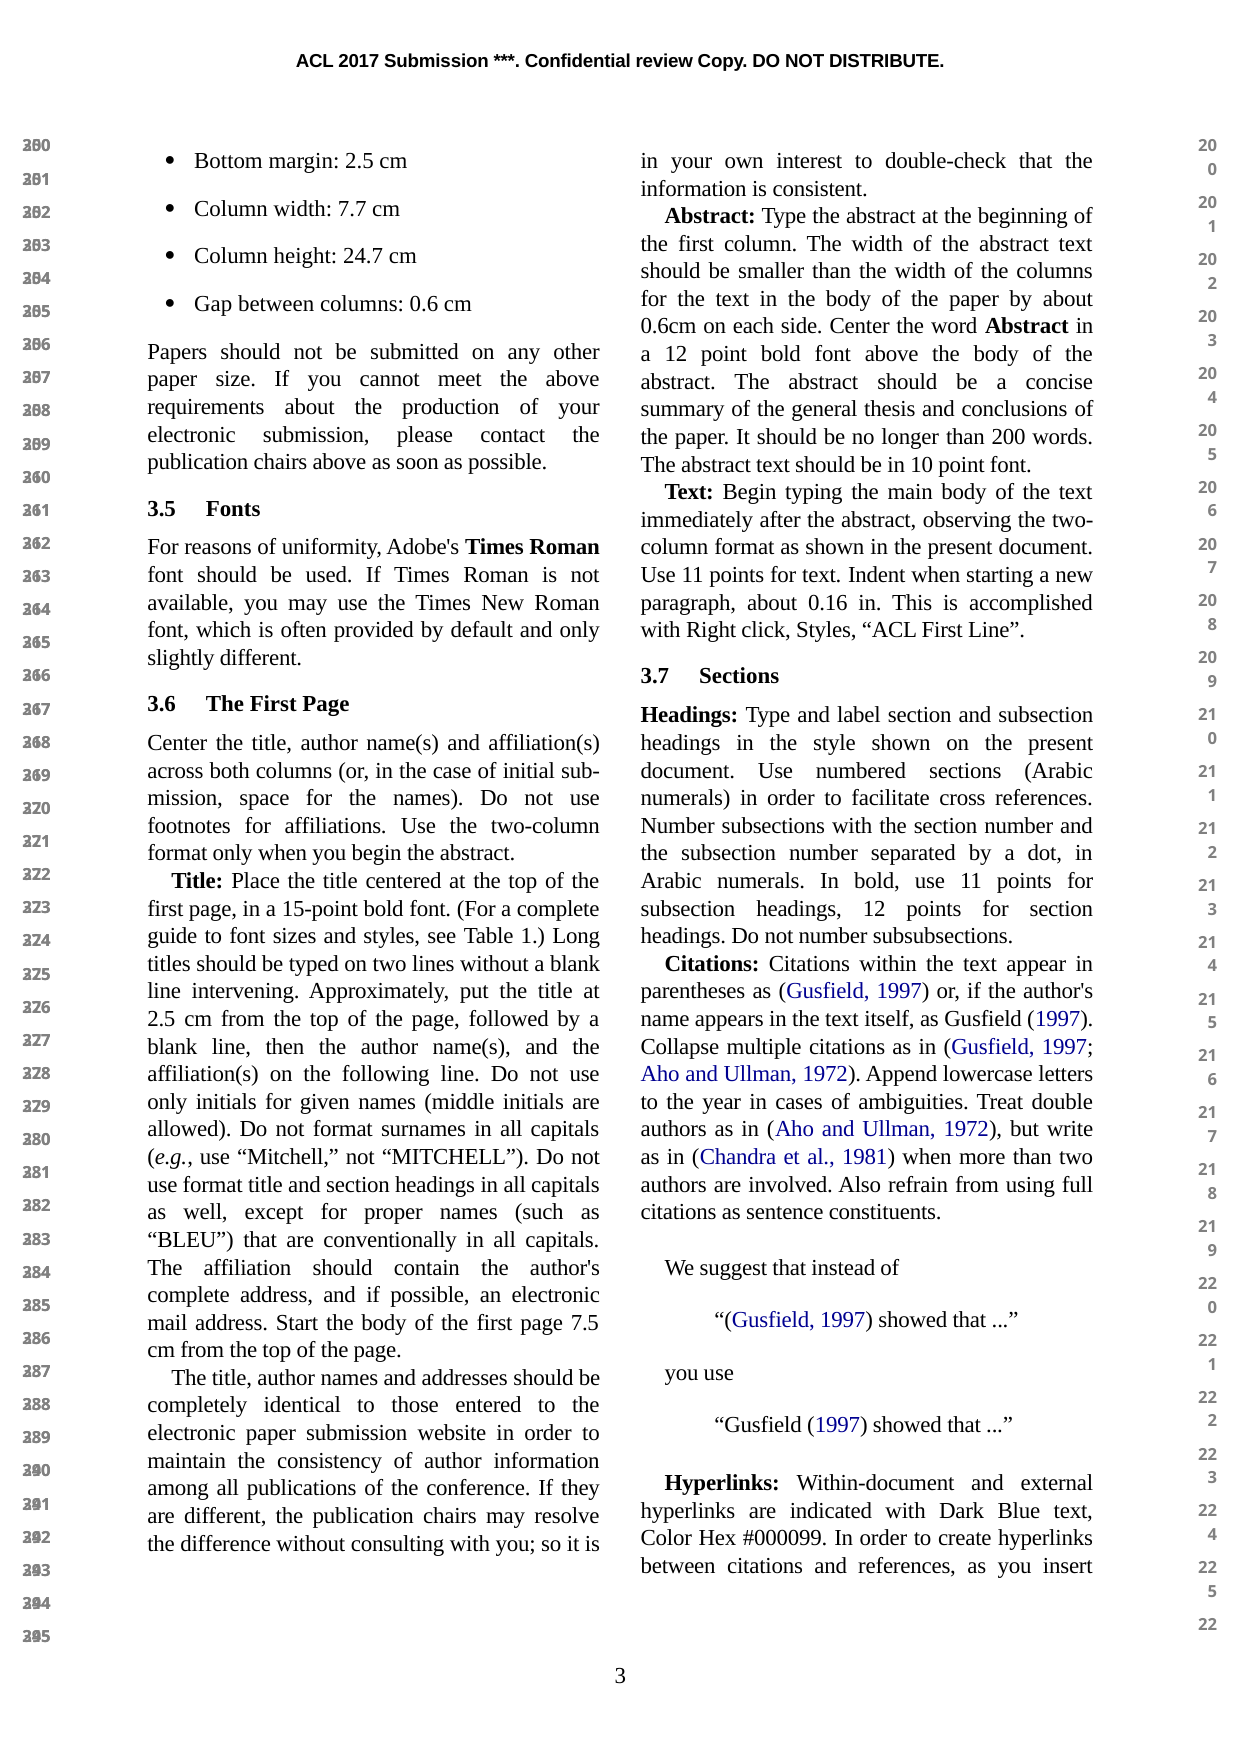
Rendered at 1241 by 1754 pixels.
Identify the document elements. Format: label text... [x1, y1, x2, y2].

list Fonts [147, 494, 600, 521]
list Column width: 7.7 cm [166, 195, 600, 221]
list The First Page [147, 690, 600, 717]
list Sections [640, 663, 1093, 689]
text “(Gusfield, 1997) showed that ...” [640, 1306, 1093, 1332]
list Gap between columns: 0.6 cm [166, 290, 600, 316]
list Column height: 24.7 cm [166, 242, 600, 269]
text Papers should not be submitted on any other paper size. If you cannot meet the above requirements about the production of your electronic submission, please contact the publication chairs above as soon as possible. [147, 338, 600, 474]
list Bottom margin: 2.5 cm [166, 147, 600, 173]
text For reasons of uniformity, Adobe's Times Roman font should be used. If Times Roman is not available, you may use the Times New Roman font, which is often provided by default and only slightly different. [147, 533, 600, 670]
text We suggest that instead of [640, 1253, 1093, 1280]
text “Gusfield (1997) showed that ...” [640, 1411, 1093, 1438]
text Headings: Type and label section and subsection headings in the style shown on the present document. Use numbered sections (Arabic numerals) in order to facilitate cross references. Number subsections with the section number and the subsection number separated by a dot, in Arabic numerals. In bold, use 11 points for subsection headings, 12 points for section headings. Do not number subsubsections. [640, 701, 1093, 949]
text you use [640, 1359, 1093, 1385]
text Center the title, author name(s) and affiliation(s) across both columns (or, in the case of initial sub- mission, space for the names). Do not use footnotes for affiliations. Use the two-column format only when you begin the abstract. [147, 729, 600, 866]
text Text: Begin typing the main body of the text immediately after the abstract, observing the two-column format as shown in the present document. Use 11 points for text. Indent when starting a new paragraph, about 0.16 in. This is accomplished with Right click, Styles, “ACL First Line”. [640, 478, 1093, 643]
text Citations: Citations within the text appear in parentheses as (Gusfield, 1997) or, if the author's name appears in the text itself, as Gusfield (1997). Collapse multiple citations as in (Gusfield, 1997; Aho and Ullman, 1972). Append lowercase letters to the year in cases of ambiguities. Treat double authors as in (Aho and Ullman, 1972), but write as in (Chandra et al., 1981) when more than two authors are involved. Also refrain from using full citations as sentence constituents. [640, 950, 1093, 1225]
text Abstract: Type the abstract at the beginning of the first column. The width of the abstract text should be smaller than the width of the columns for the text in the body of the paper by about 0.6cm on each side. Center the word Abstract in a 12 point bold font above the body of the abstract. The abstract should be a concise summary of the general thesis and conclusions of the paper. It should be no longer than 200 words. The abstract text should be in 10 point font. [640, 202, 1093, 477]
